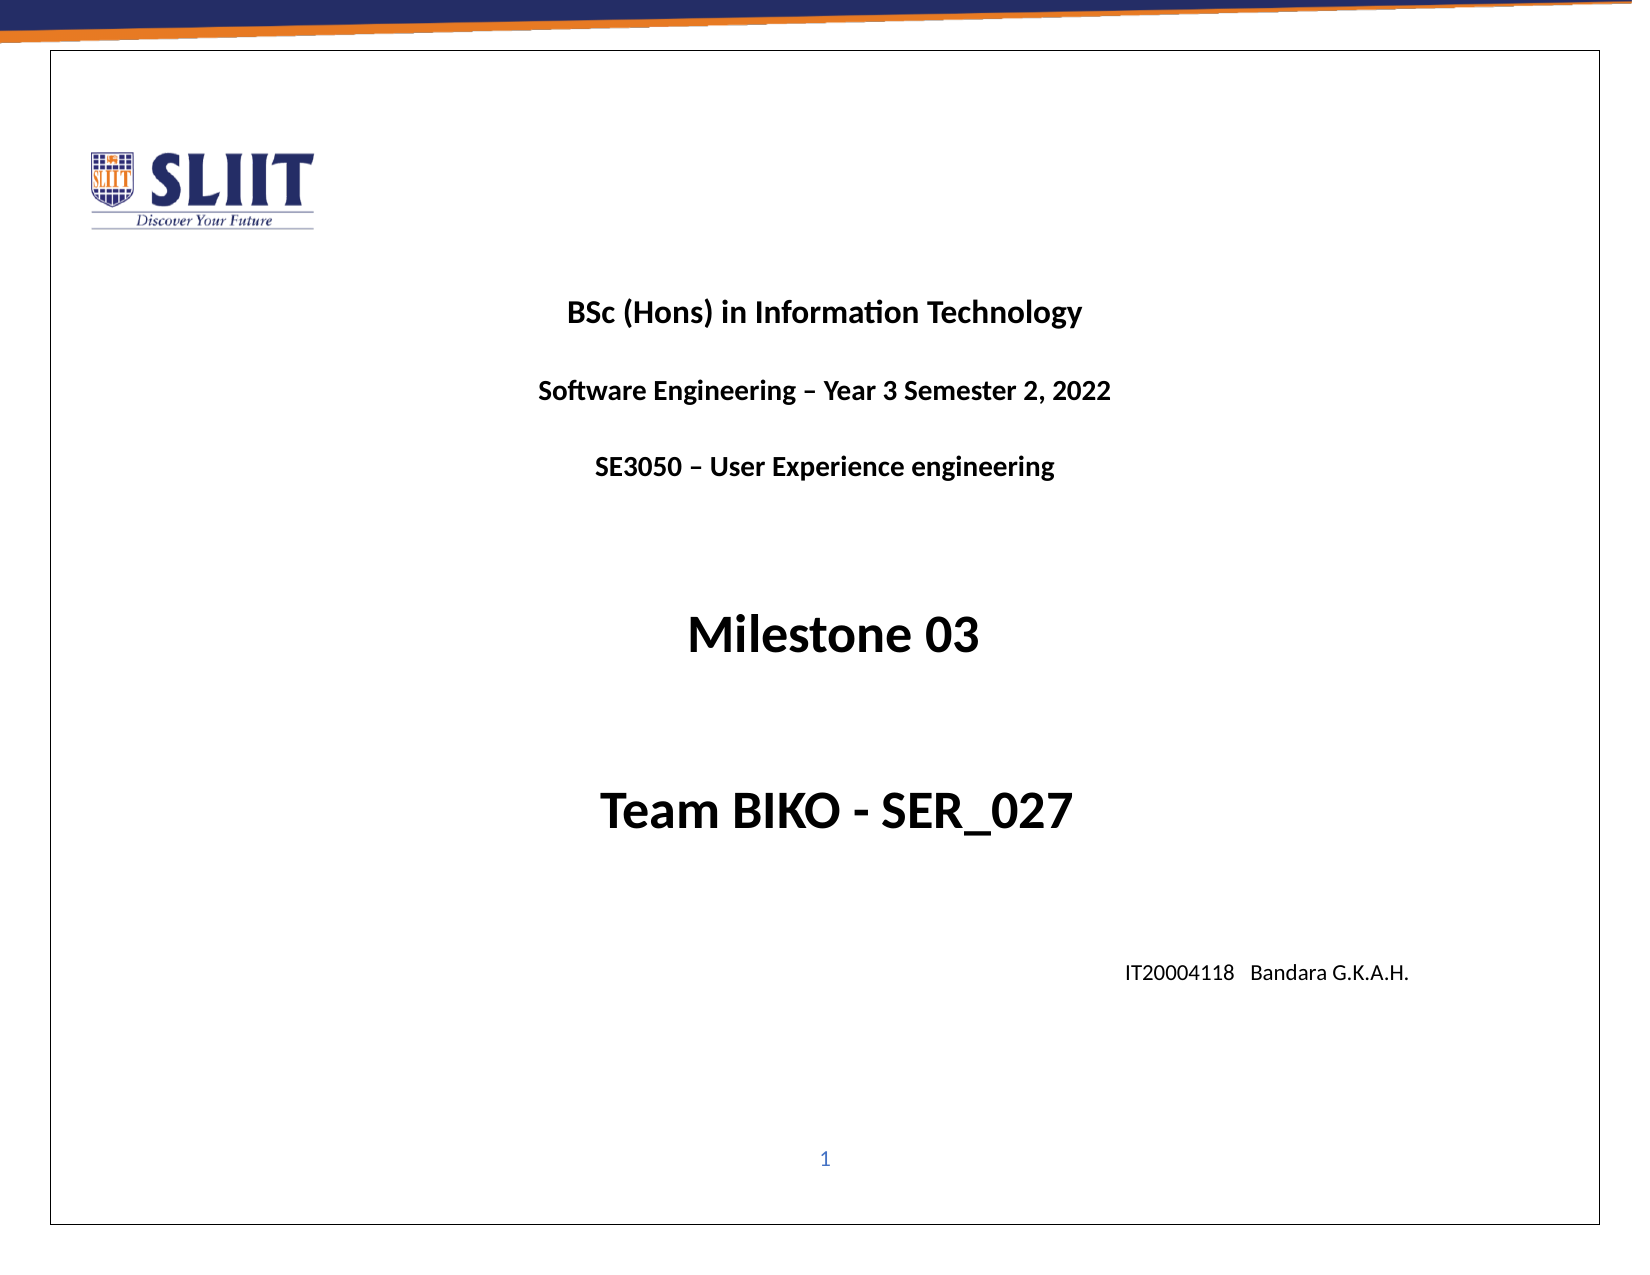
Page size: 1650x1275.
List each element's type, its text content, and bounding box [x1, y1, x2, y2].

text Milestone 03 [375, 600, 1500, 666]
text BSc (Hons) in Information Technology [148, 291, 1501, 331]
text Team BIKO - SER_027 [150, 776, 1500, 842]
text Software Engineering – Year 3 Semester 2, 2022 [148, 372, 1501, 407]
text IT20004118 Bandara G.K.A.H. [150, 958, 1500, 986]
picture [88, 150, 317, 230]
text SE3050 – User Experience engineering [148, 448, 1501, 483]
picture [0, 0, 1631, 49]
